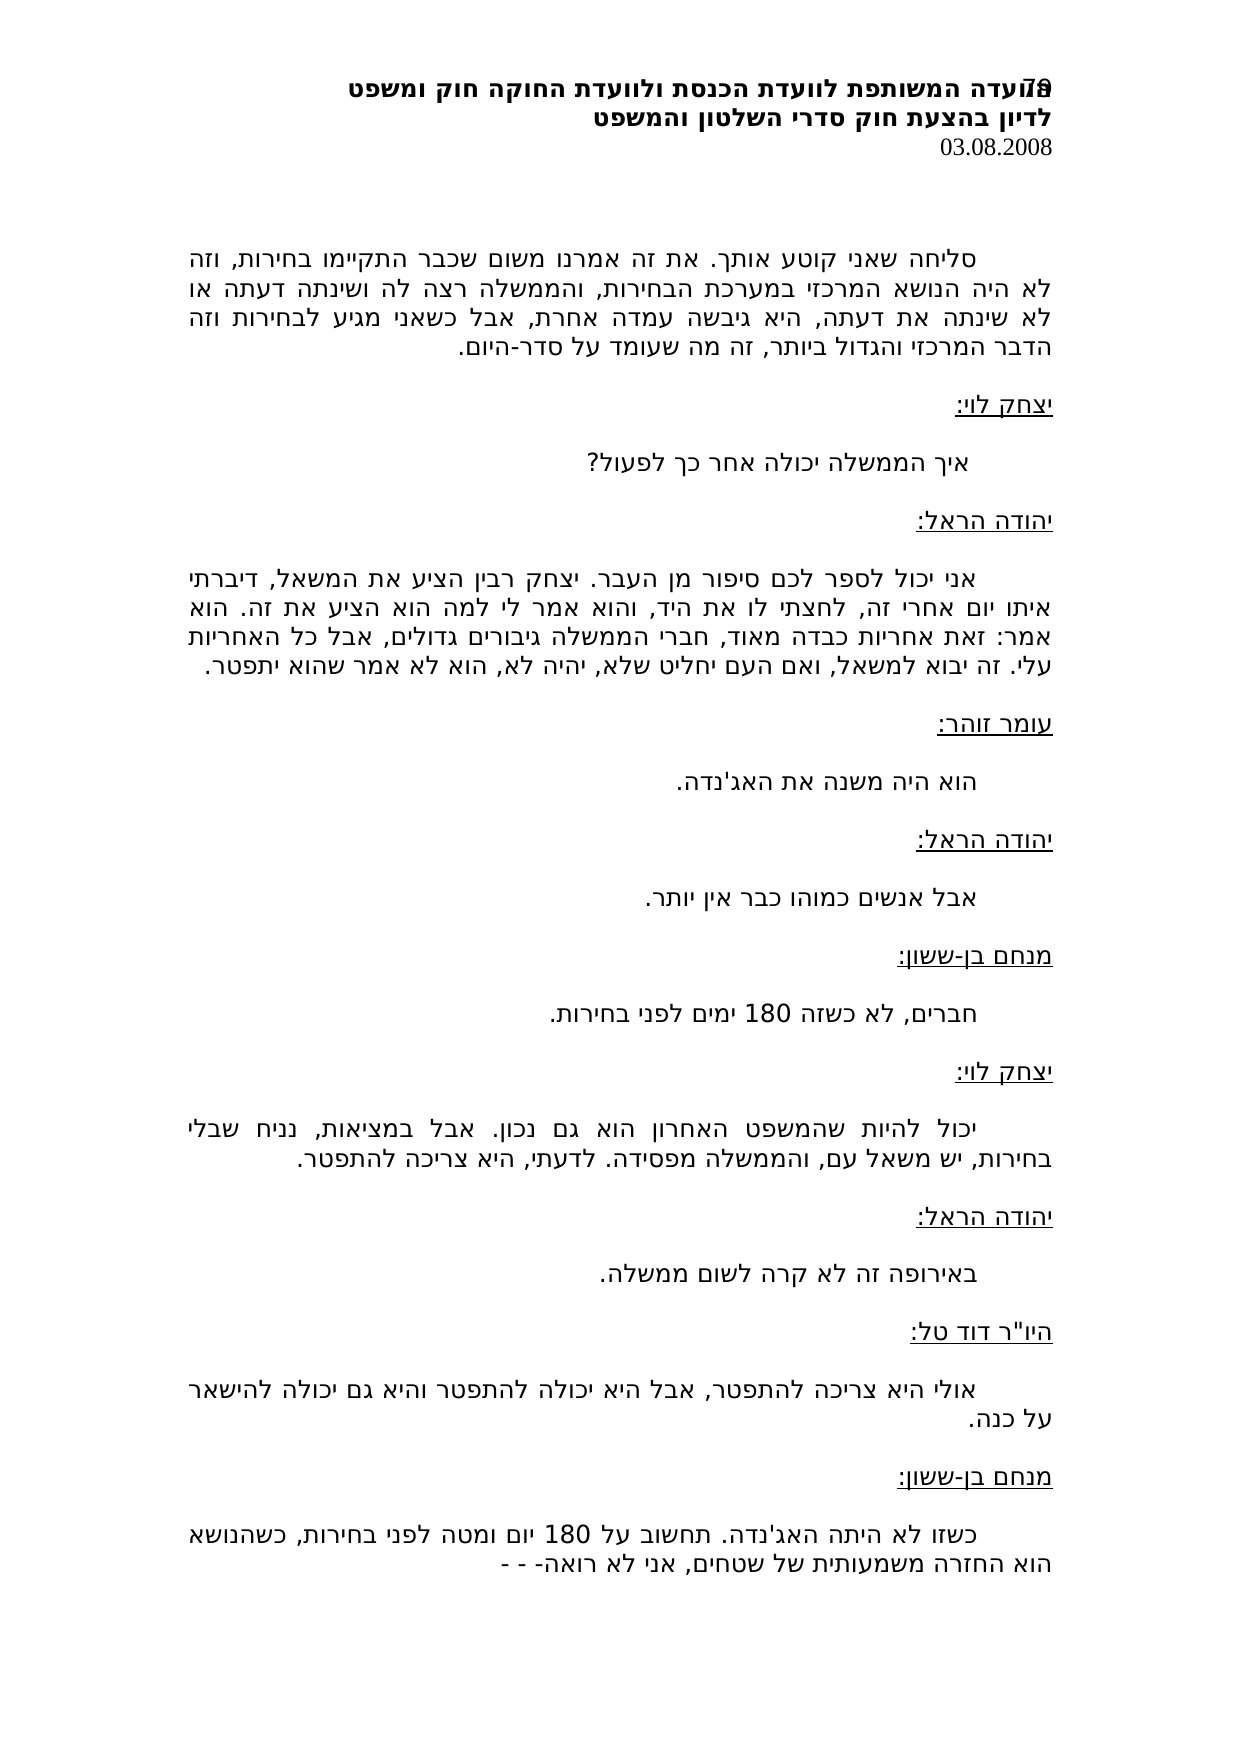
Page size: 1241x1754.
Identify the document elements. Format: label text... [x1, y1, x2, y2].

text אבל אנשים כמוהו כבר אין יותר. [187, 883, 1053, 912]
text הוא היה משנה את האג'נדה. [187, 767, 1053, 796]
text יהודה הראל: [187, 1202, 1053, 1231]
text יכול להיות שהמשפט האחרון הוא גם נכון. אבל במציאות, נניח שבלי בחירות, יש משאל עם, והממשלה מפסידה. לדעתי, היא צריכה להתפטר. [187, 1115, 1053, 1173]
text מנחם בן-ששון: [187, 941, 1053, 970]
text באירופה זה לא קרה לשום ממשלה. [187, 1260, 1053, 1289]
text עומר זוהר: [187, 709, 1053, 738]
text מנחם בן-ששון: [187, 1463, 1053, 1492]
text יצחק לוי: [187, 1057, 1053, 1086]
text איך הממשלה יכולה אחר כך לפעול? [187, 448, 1053, 477]
text סליחה שאני קוטע אותך. את זה אמרנו משום שכבר התקיימו בחירות, וזה לא היה הנושא המרכזי במערכת הבחירות, והממשלה רצה לה ושינתה דעתה או לא שינתה את דעתה, היא גיבשה עמדה אחרת, אבל כשאני מגיע לבחירות וזה הדבר המרכזי והגדול ביותר, זה מה שעומד על סדר-היום. [187, 245, 1053, 361]
text חברים, לא כשזה 180 ימים לפני בחירות. [187, 999, 1053, 1028]
text יהודה הראל: [187, 825, 1053, 854]
text אני יכול לספר לכם סיפור מן העבר. יצחק רבין הציע את המשאל, דיברתי איתו יום אחרי זה, לחצתי לו את היד, והוא אמר לי למה הוא הציע את זה. הוא אמר: זאת אחריות כבדה מאוד, חברי הממשלה גיבורים גדולים, אבל כל האחריות עלי. זה יבוא למשאל, ואם העם יחליט שלא, יהיה לא, הוא לא אמר שהוא יתפטר. [187, 564, 1053, 681]
text יצחק לוי: [187, 390, 1053, 419]
text אולי היא צריכה להתפטר, אבל היא יכולה להתפטר והיא גם יכולה להישאר על כנה. [187, 1376, 1053, 1434]
text כשזו לא היתה האג'נדה. תחשוב על 180 יום ומטה לפני בחירות, כשהנושא הוא החזרה משמעותית של שטחים, אני לא רואה- - - [187, 1521, 1053, 1579]
text היו"ר דוד טל: [187, 1318, 1053, 1347]
text יהודה הראל: [187, 506, 1053, 535]
